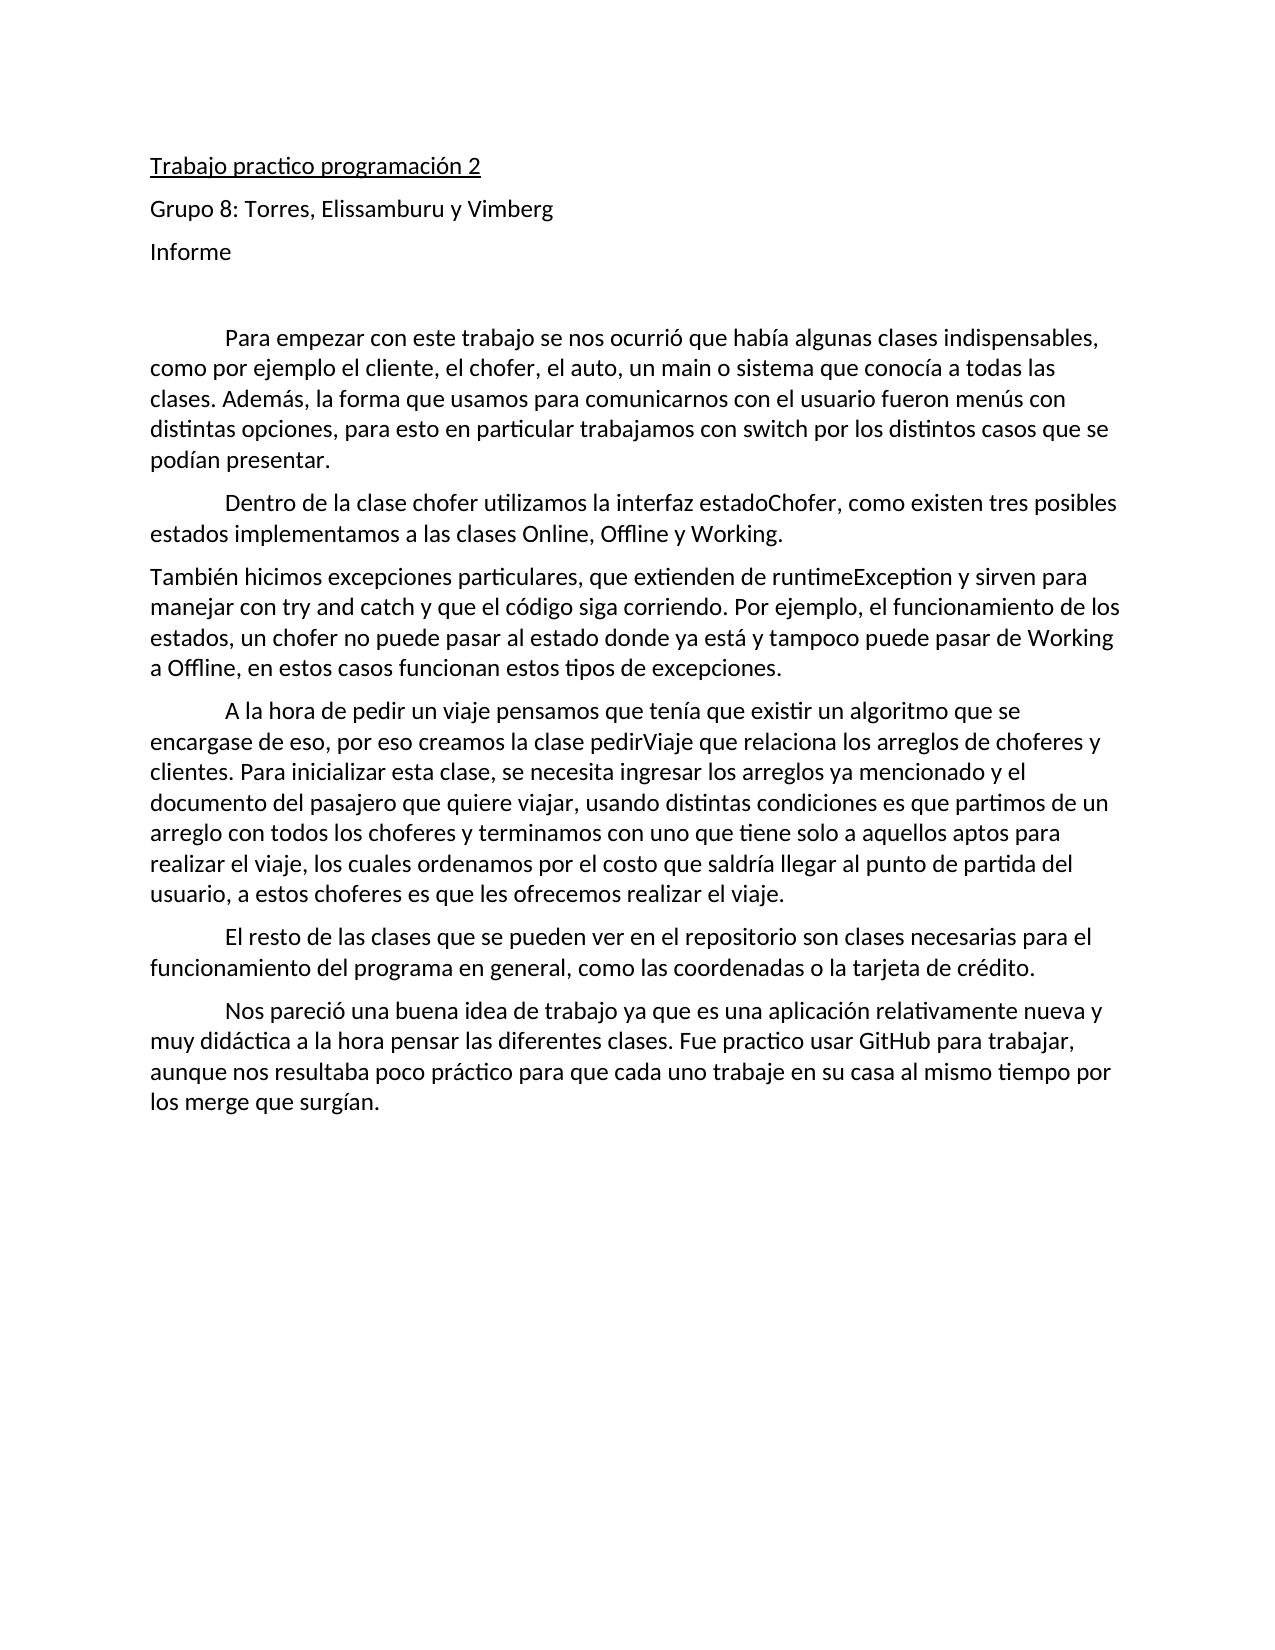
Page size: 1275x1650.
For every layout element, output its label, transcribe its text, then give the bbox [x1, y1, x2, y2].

text Nos pareció una buena idea de trabajo ya que es una aplicación relativamente nueva y muy didáctica a la hora pensar las diferentes clases. Fue practico usar GitHub para trabajar, aunque nos resultaba poco práctico para que cada uno trabaje en su casa al mismo tiempo por los merge que surgían. [150, 995, 1125, 1117]
text A la hora de pedir un viaje pensamos que tenía que existir un algoritmo que se encargase de eso, por eso creamos la clase pedirViaje que relaciona los arreglos de choferes y clientes. Para inicializar esta clase, se necesita ingresar los arreglos ya mencionado y el documento del pasajero que quiere viajar, usando distintas condiciones es que partimos de un arreglo con todos los choferes y terminamos con uno que tiene solo a aquellos aptos para realizar el viaje, los cuales ordenamos por el costo que saldría llegar al punto de partida del usuario, a estos choferes es que les ofrecemos realizar el viaje. [150, 695, 1125, 909]
text Grupo 8: Torres, Elissamburu y Vimberg [150, 193, 1125, 223]
text Trabajo practico programación 2 [150, 150, 1125, 181]
text Dentro de la clase chofer utilizamos la interfaz estadoChofer, como existen tres posibles estados implementamos a las clases Online, Offline y Working. [150, 487, 1125, 548]
text El resto de las clases que se pueden ver en el repositorio son clases necesarias para el funcionamiento del programa en general, como las coordenadas o la tarjeta de crédito. [150, 921, 1125, 982]
text Para empezar con este trabajo se nos ocurrió que había algunas clases indispensables, como por ejemplo el cliente, el chofer, el auto, un main o sistema que conocía a todas las clases. Además, la forma que usamos para comunicarnos con el usuario fueron menús con distintas opciones, para esto en particular trabajamos con switch por los distintos casos que se podían presentar. [150, 322, 1125, 475]
text Informe [150, 236, 1125, 267]
text También hicimos excepciones particulares, que extienden de runtimeException y sirven para manejar con try and catch y que el código siga corriendo. Por ejemplo, el funcionamiento de los estados, un chofer no puede pasar al estado donde ya está y tampoco puede pasar de Working a Offline, en estos casos funcionan estos tipos de excepciones. [150, 561, 1125, 683]
